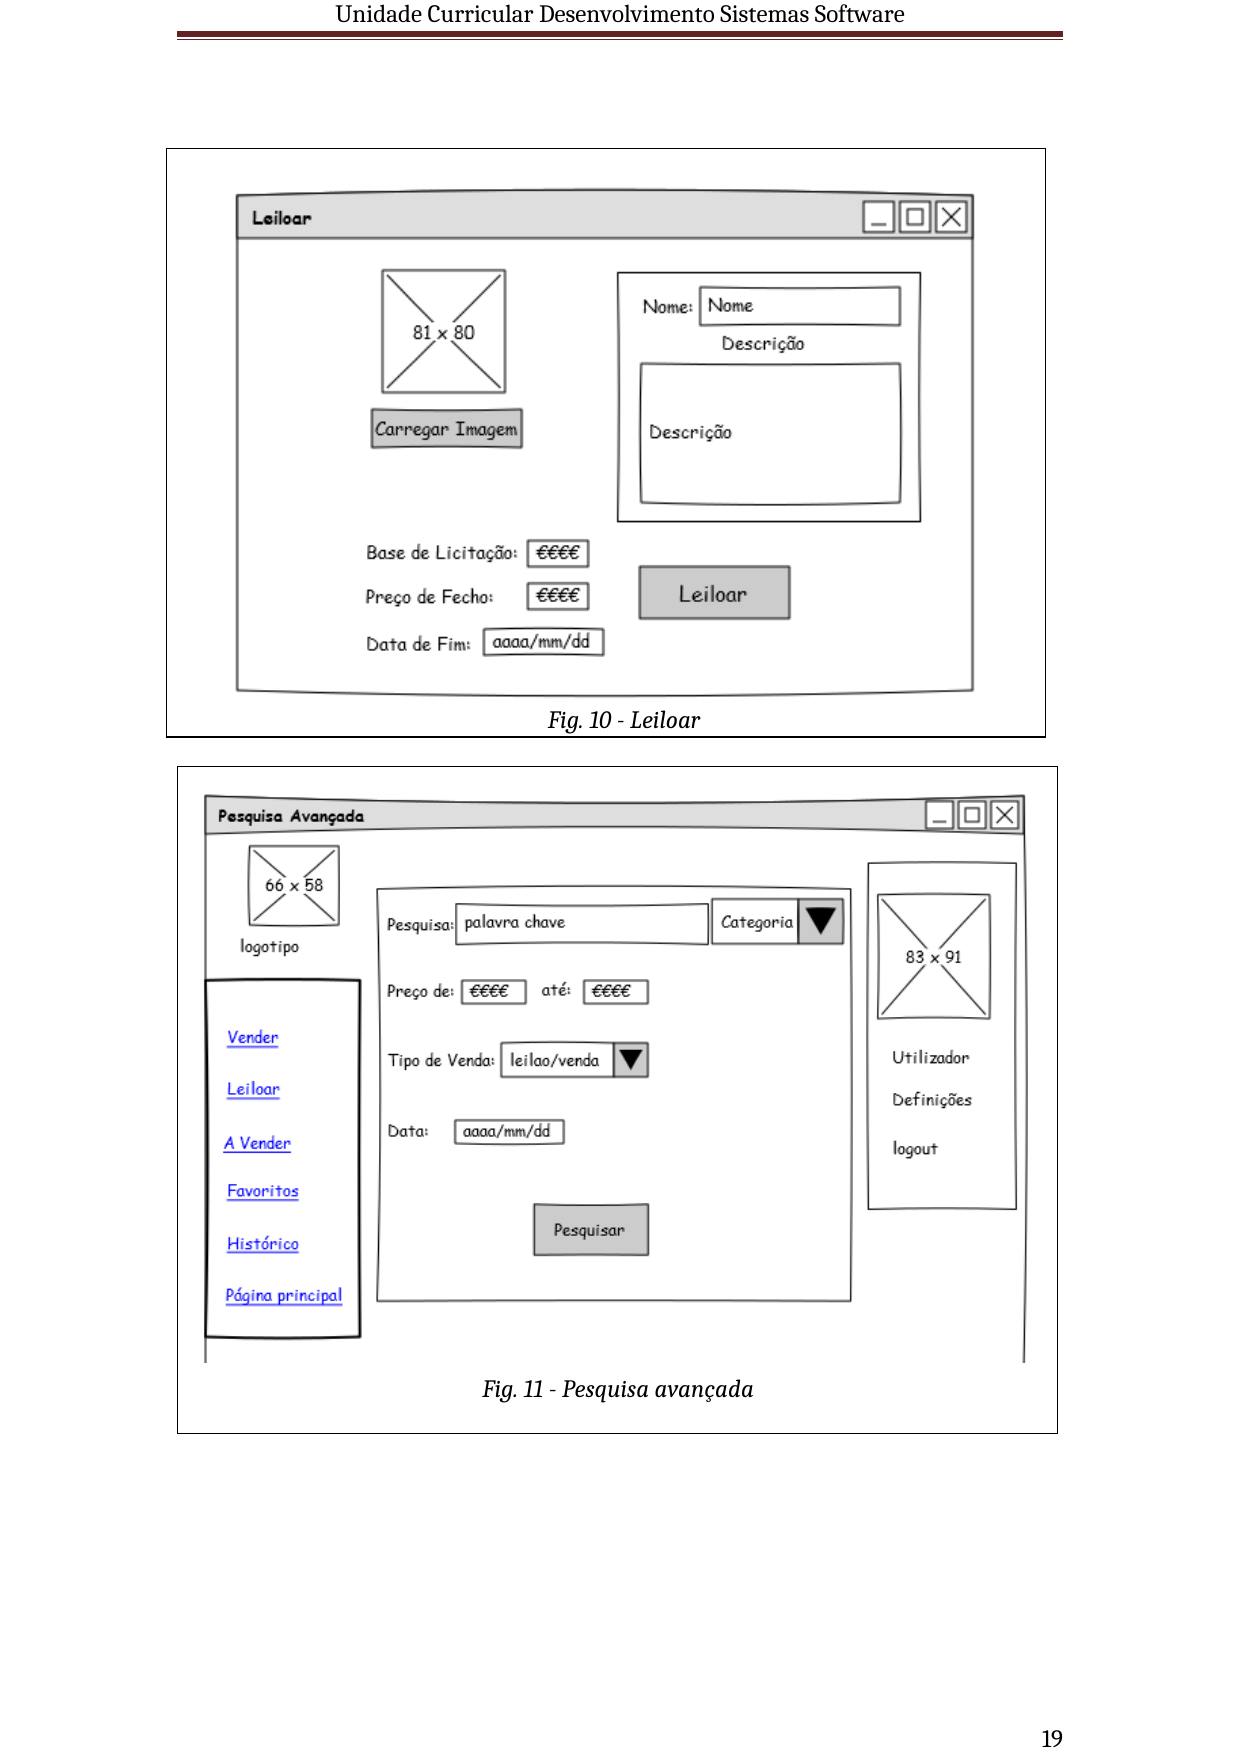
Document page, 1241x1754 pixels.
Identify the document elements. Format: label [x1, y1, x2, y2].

picture [231, 185, 980, 700]
picture [200, 792, 1034, 1379]
table_header [167, 149, 1045, 736]
table_header [178, 767, 1057, 1433]
